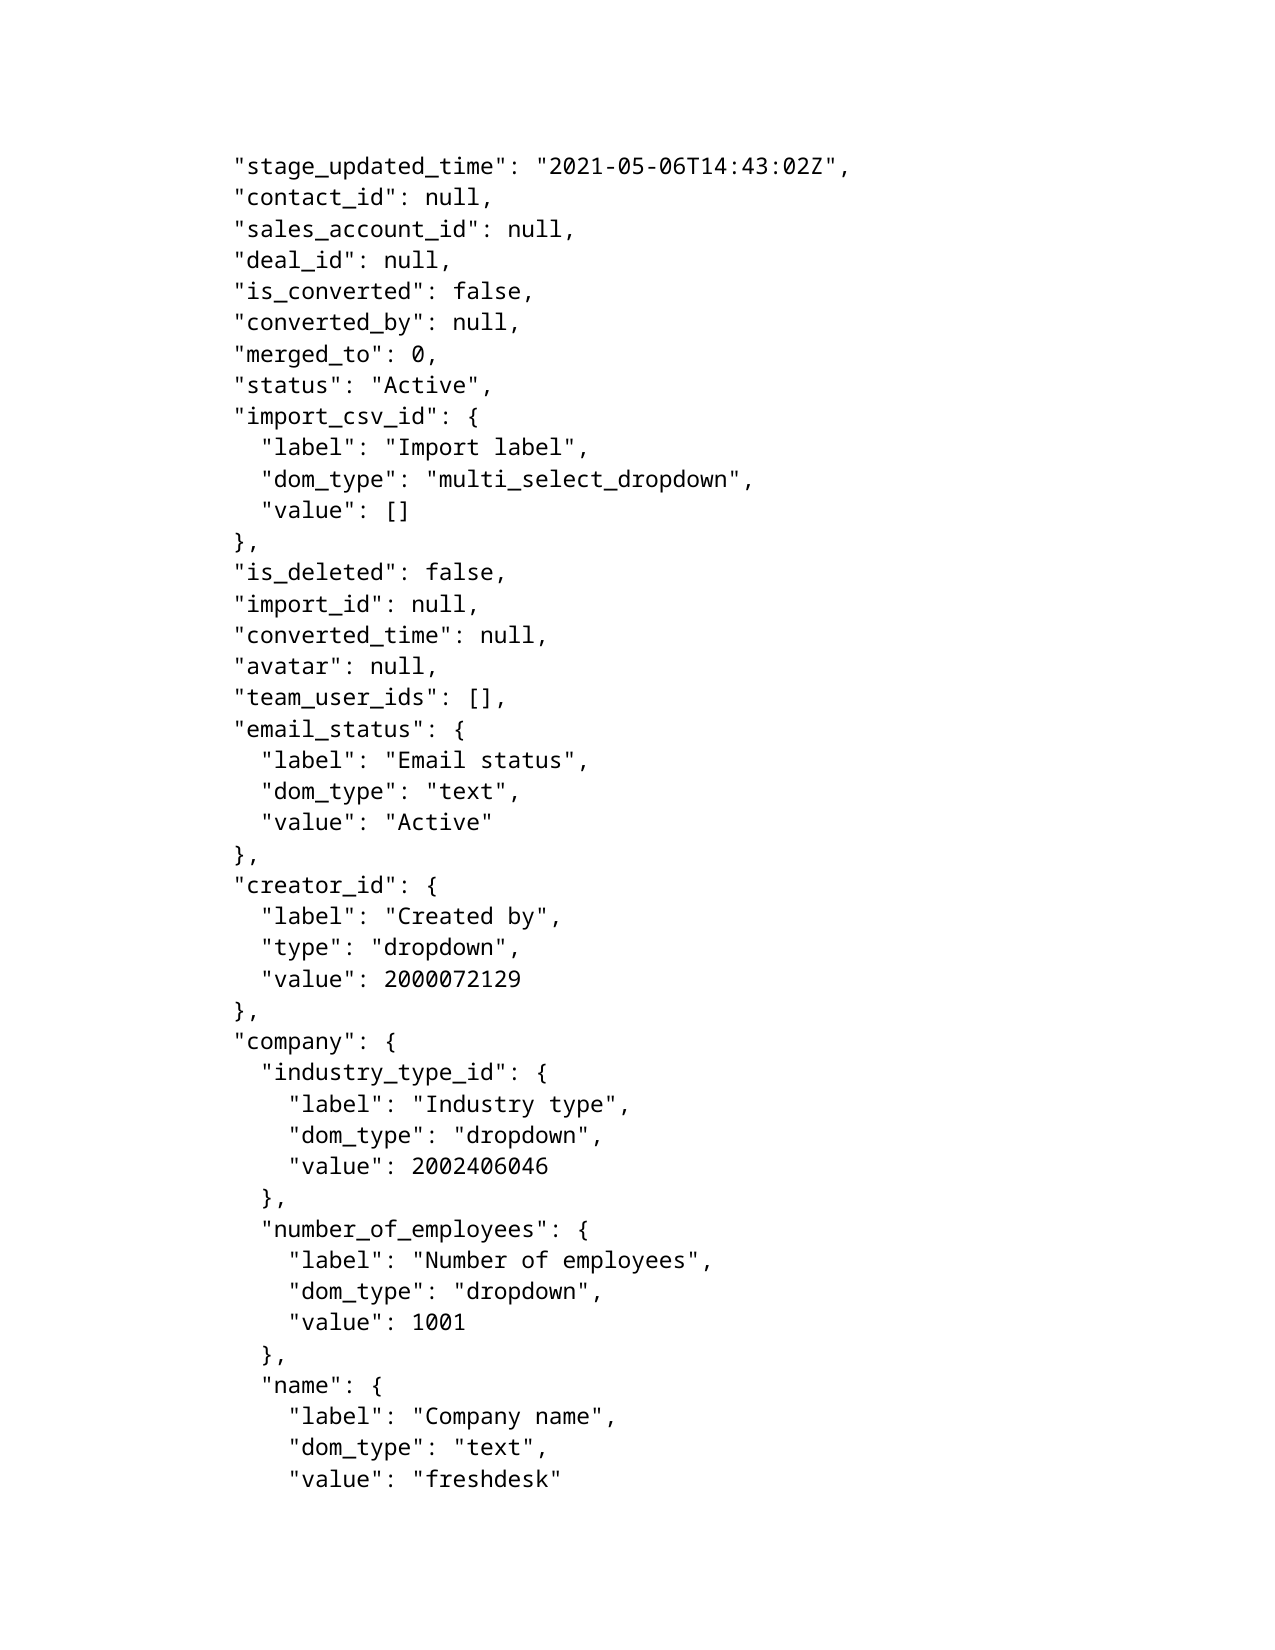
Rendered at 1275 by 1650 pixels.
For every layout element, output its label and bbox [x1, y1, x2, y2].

text [150, 150, 1125, 1494]
